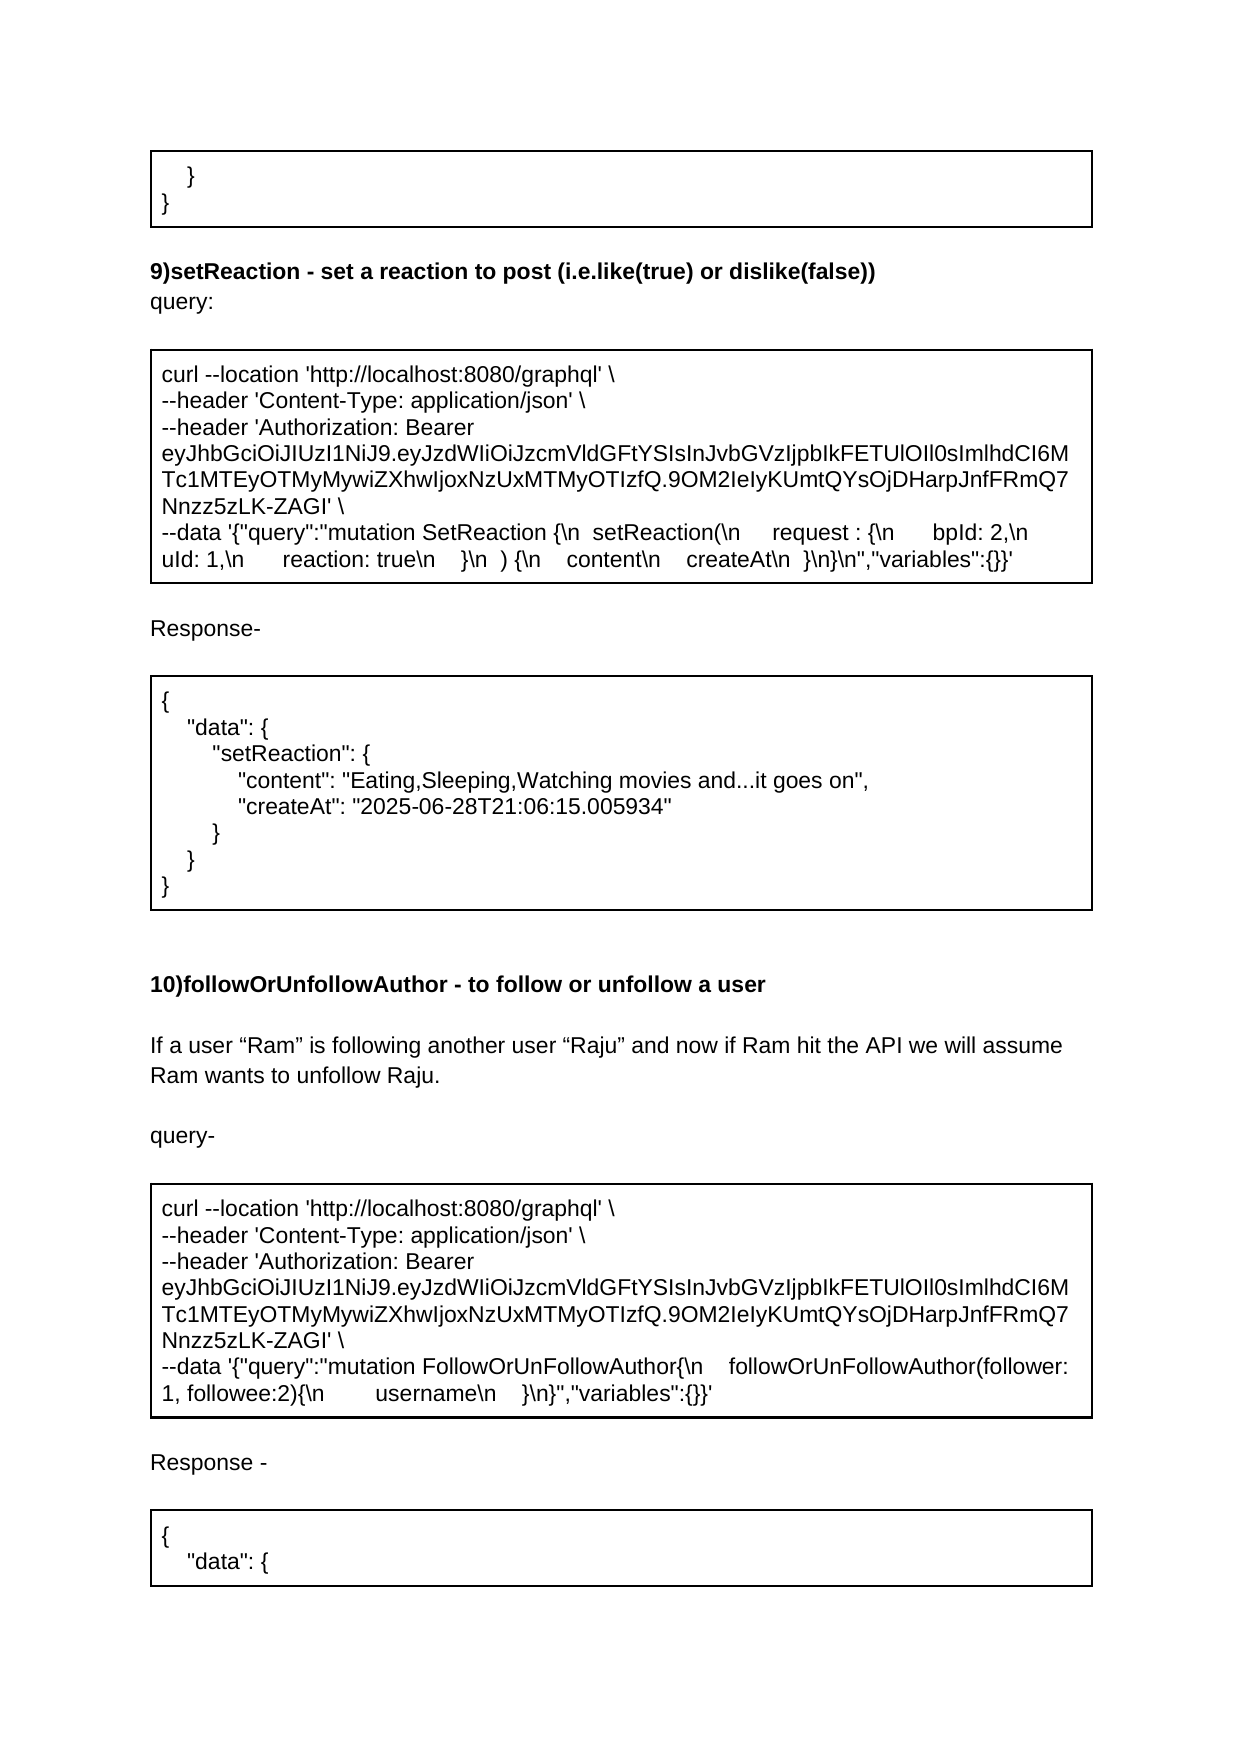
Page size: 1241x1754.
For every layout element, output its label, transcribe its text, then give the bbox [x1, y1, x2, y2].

text 9)setReaction - set a reaction to post (i.e.like(true) or dislike(false)) [150, 258, 1090, 284]
table_header curl --location 'http://localhost:8080/graphql' \ --header 'Content-Type: application/json' \ --header 'Authorization: Bearer eyJhbGciOiJIUzI1NiJ9.eyJzdWIiOiJzcmVldGFtYSIsInJvbGVzIjpbIkFETUlOIl0sImlhdCI6MTc1MTEyOTMyMywiZXhwIjoxNzUxMTMyOTIzfQ.9OM2IeIyKUmtQYsOjDHarpJnfFRmQ7Nnzz5zLK-ZAGI' \ --data '{"query":"mutation SetReaction {\n setReaction(\n request : {\n bpId: 2,\n uId: 1,\n reaction: true\n }\n ) {\n content\n createAt\n }\n}\n","variables":{}}' [152, 351, 1091, 582]
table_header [152, 152, 1091, 226]
text Response- [150, 614, 1090, 641]
text 10)followOrUnfollowAuthor - to follow or unfollow a user [150, 971, 1090, 998]
table_header curl --location 'http://localhost:8080/graphql' \ --header 'Content-Type: application/json' \ --header 'Authorization: Bearer eyJhbGciOiJIUzI1NiJ9.eyJzdWIiOiJzcmVldGFtYSIsInJvbGVzIjpbIkFETUlOIl0sImlhdCI6MTc1MTEyOTMyMywiZXhwIjoxNzUxMTMyOTIzfQ.9OM2IeIyKUmtQYsOjDHarpJnfFRmQ7Nnzz5zLK-ZAGI' \ --data '{"query":"mutation FollowOrUnFollowAuthor{\n followOrUnFollowAuthor(follower: 1, followee:2){\n username\n }\n}","variables":{}}' [152, 1185, 1091, 1416]
text query- [150, 1122, 1090, 1149]
text Ram wants to unfollow Raju. [150, 1062, 1090, 1088]
text query: [150, 288, 1090, 314]
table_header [152, 1511, 1091, 1585]
text If a user “Ram” is following another user “Raju” and now if Ram hit the API we will assume [150, 1032, 1090, 1058]
table_header { "data": { "setReaction": { "content": "Eating,Sleeping,Watching movies and...it goes on", "createAt": "2025-06-28T21:06:15.005934" } } } [152, 677, 1091, 909]
text Response - [150, 1449, 1090, 1475]
